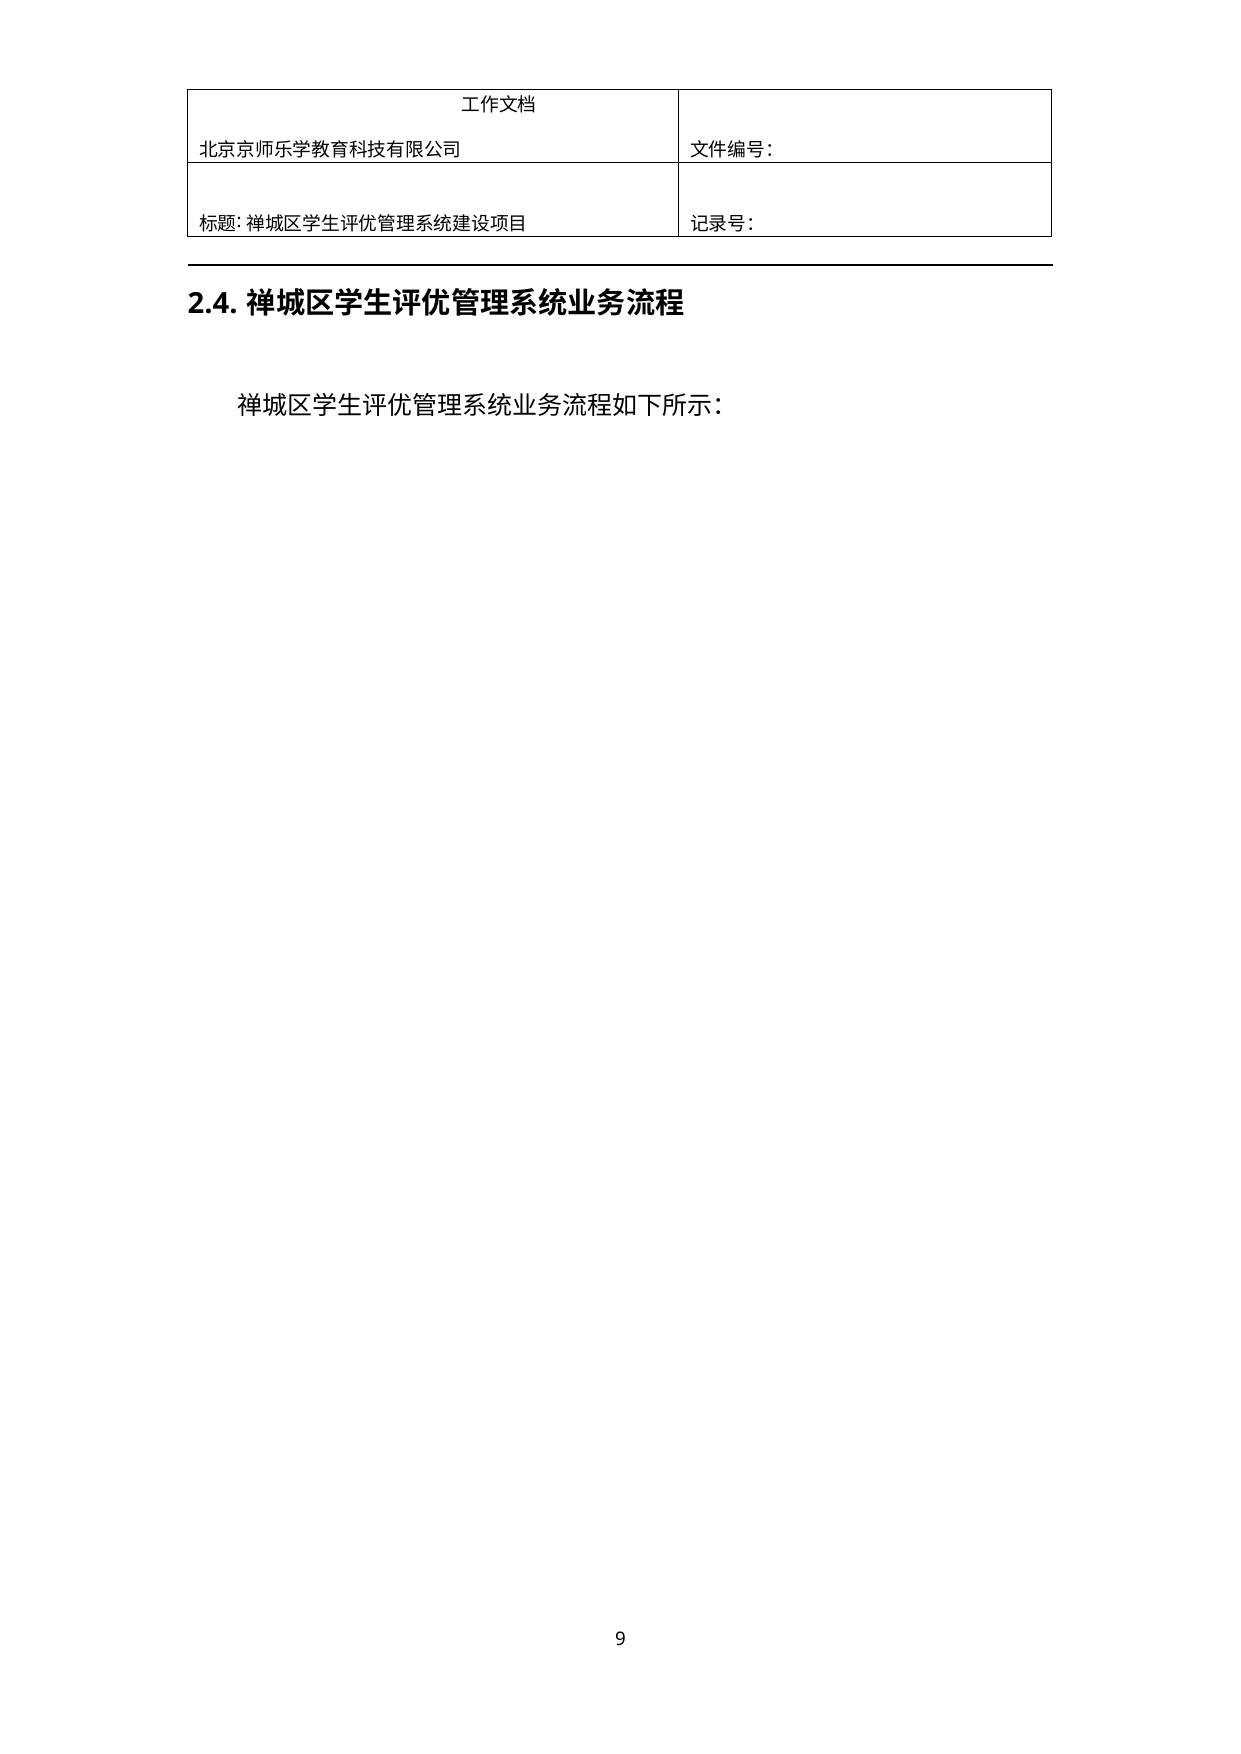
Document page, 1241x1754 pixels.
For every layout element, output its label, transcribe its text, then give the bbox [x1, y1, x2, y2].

text 禅城区学生评优管理系统业务流程如下所示： [187, 371, 1053, 436]
list 禅城区学生评优管理系统业务流程 [187, 269, 1053, 334]
